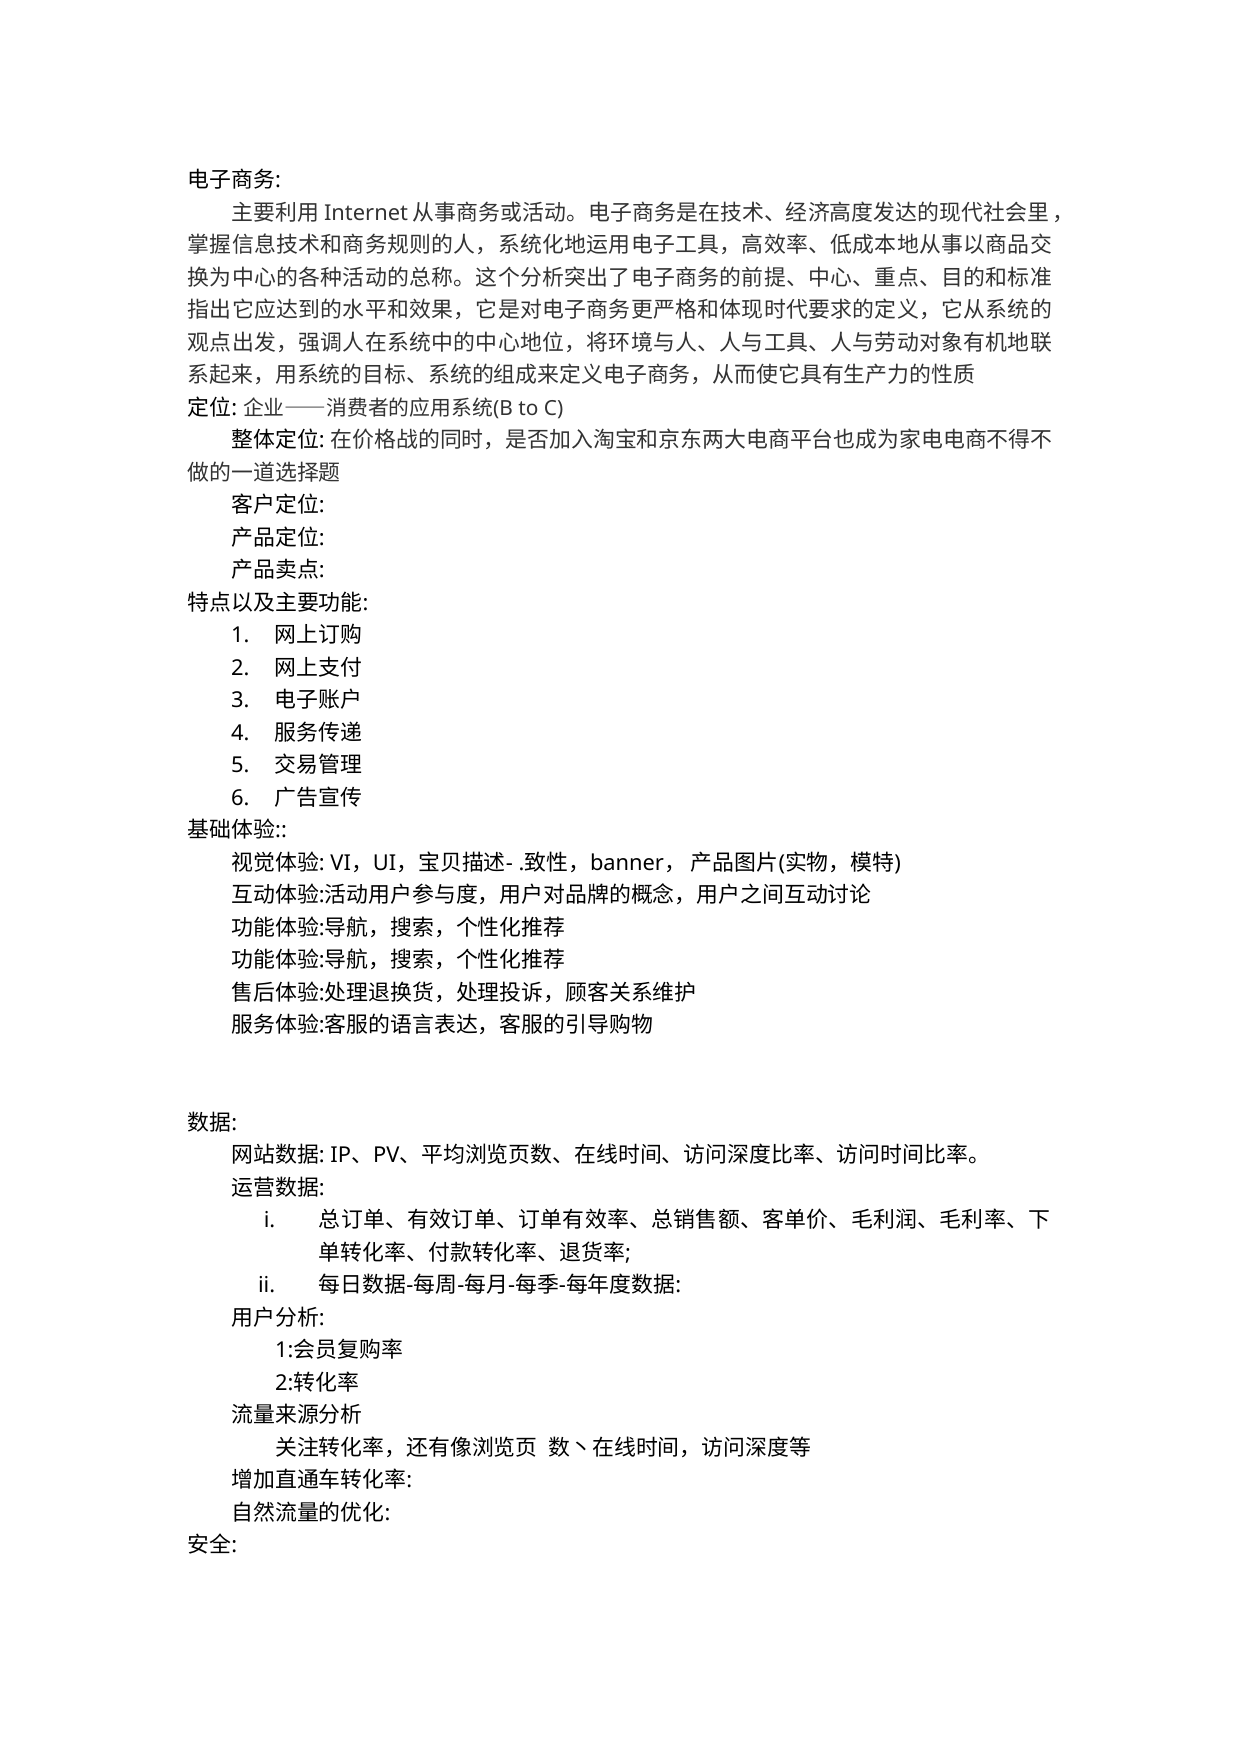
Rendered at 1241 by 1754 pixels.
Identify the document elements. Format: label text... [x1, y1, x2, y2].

text 特点以及主要功能: [187, 584, 1053, 617]
text 视觉体验: VI，UI，宝贝描述- .致性，banner， 产品图片(实物，模特) [187, 844, 1053, 877]
text 2:转化率 [187, 1364, 1053, 1397]
list 服务传递 [231, 714, 1053, 747]
text 1:会员复购率 [187, 1332, 1053, 1364]
text 客户定位: [187, 487, 1053, 519]
text 服务体验:客服的语言表达，客服的引导购物 [187, 1007, 1053, 1039]
text 售后体验:处理退换货，处理投诉，顾客关系维护 [187, 974, 1053, 1007]
text 增加直通车转化率: [187, 1462, 1053, 1494]
text 自然流量的优化: [187, 1494, 1053, 1527]
text 定位: 企业——消费者的应用系统(B to C) [187, 389, 1053, 422]
list 广告宣传 [231, 779, 1053, 812]
text 产品卖点: [187, 552, 1053, 584]
text 用户分析: [187, 1299, 1053, 1332]
text 关注转化率，还有像浏览页 数丶在线时间，访问深度等 [187, 1429, 1053, 1462]
text 安全: [187, 1527, 1053, 1559]
list 总订单、有效订单、订单有效率、总销售额、客单价、毛利润、毛利率、下单转化率、付款转化率、退货率; [275, 1202, 1053, 1267]
text 运营数据: [187, 1169, 1053, 1202]
list 网上支付 [231, 649, 1053, 682]
text 整体定位: 在价格战的同时，是否加入淘宝和京东两大电商平台也成为家电电商不得不做的一道选择题 [187, 422, 1053, 487]
text 产品定位: [187, 519, 1053, 552]
text 基础体验:: [187, 812, 1053, 844]
text 主要利用Internet从事商务或活动。电子商务是在技术、经济高度发达的现代社会里，掌握信息技术和商务规则的人，系统化地运用电子工具，高效率、低成本地从事以商品交换为中心的各种活动的总称。这个分析突出了电子商务的前提、中心、重点、目的和标准，指出它应达到的水平和效果，它是对电子商务更严格和体现时代要求的定义，它从系统的观点出发，强调人在系统中的中心地位，将环境与人、人与工具、人与劳动对象有机地联系起来，用系统的目标、系统的组成来定义电子商务，从而使它具有生产力的性质 [187, 194, 1053, 389]
list 网上订购 [231, 617, 1053, 649]
list 交易管理 [231, 747, 1053, 779]
list 电子账户 [231, 682, 1053, 714]
text 电子商务: [187, 162, 1053, 194]
text 流量来源分析 [187, 1397, 1053, 1429]
text 数据: [187, 1104, 1053, 1137]
text 功能体验:导航，搜索，个性化推荐 [187, 909, 1053, 942]
text 互动体验:活动用户参与度，用户对品牌的概念，用户之间互动讨论 [187, 877, 1053, 909]
list 每日数据-每周-每月-每季-每年度数据: [275, 1267, 1053, 1299]
text 网站数据: IP、PV、平均浏览页数、在线时间、访问深度比率、访问时间比率。 [187, 1137, 1053, 1169]
text 功能体验:导航，搜索，个性化推荐 [187, 942, 1053, 974]
